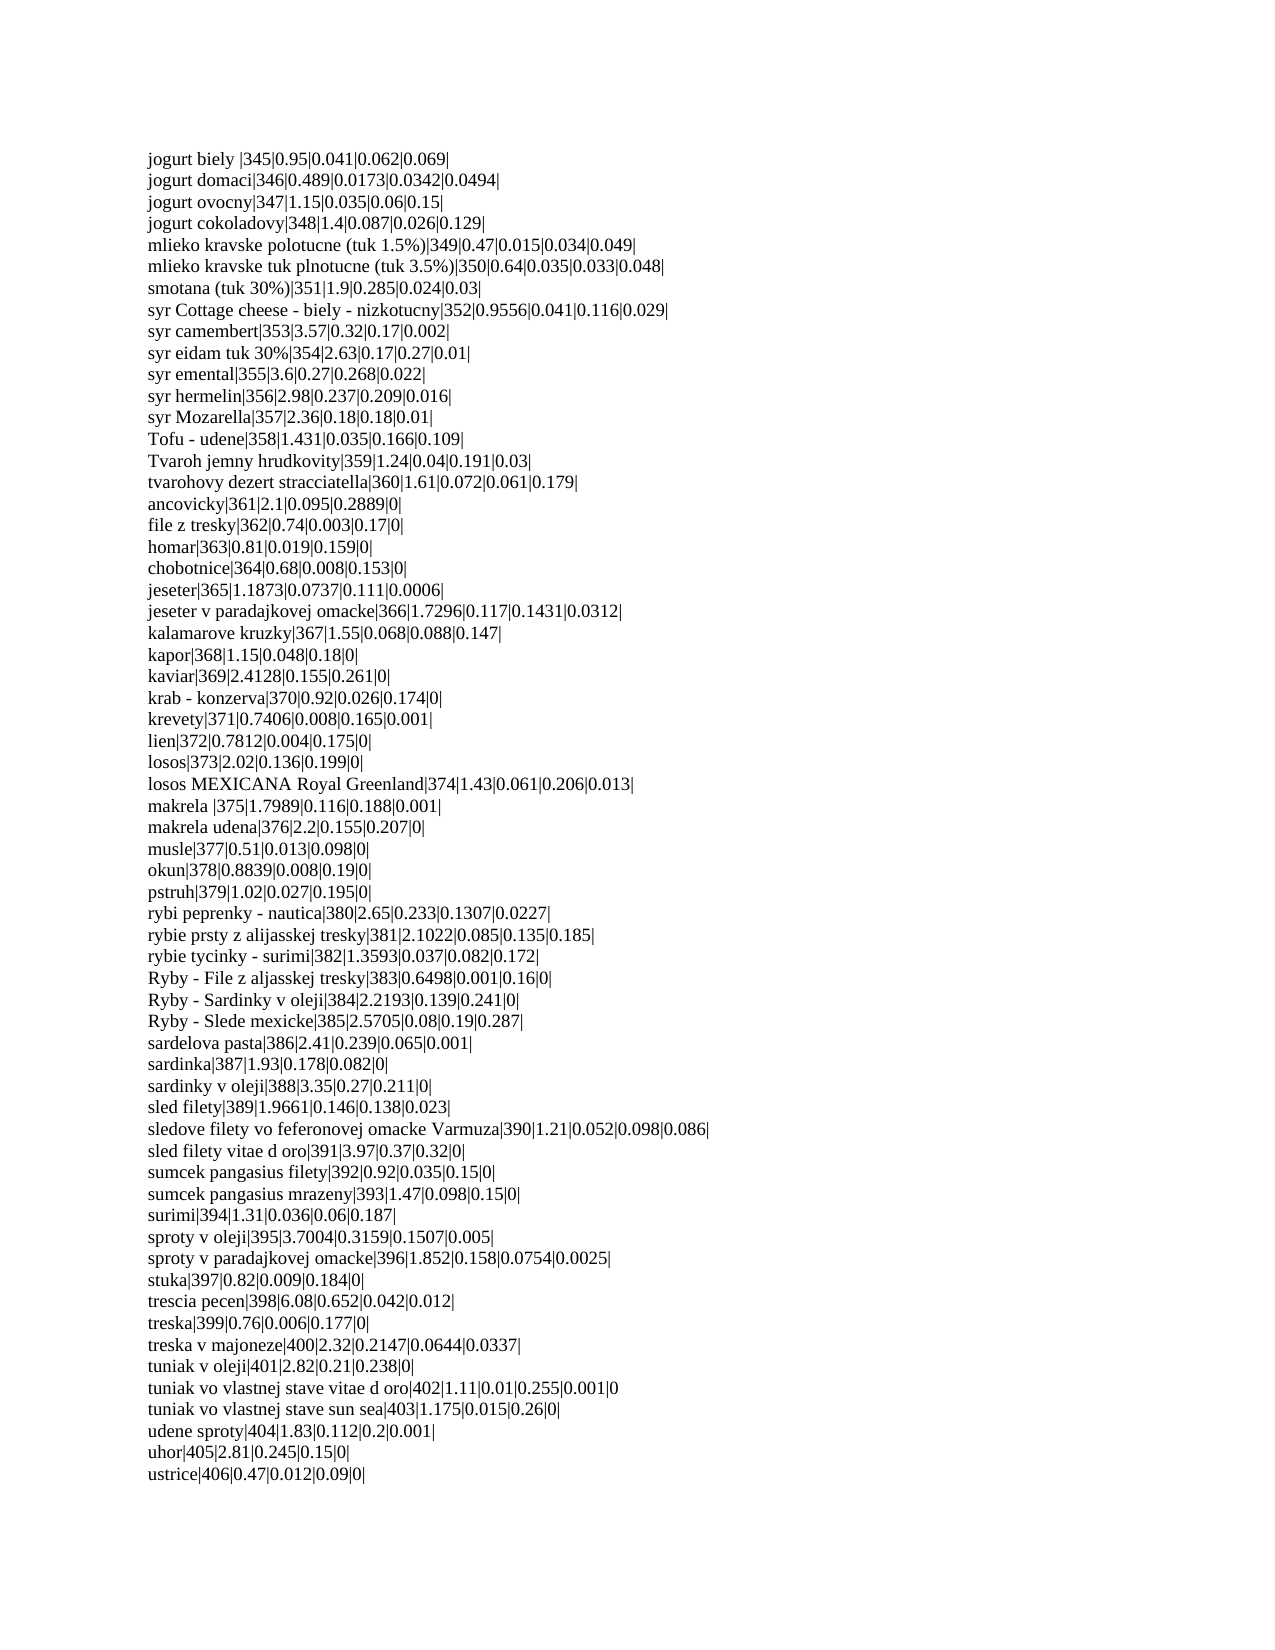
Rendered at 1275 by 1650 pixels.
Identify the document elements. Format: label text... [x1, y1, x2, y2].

text uhor|405|2.81|0.245|0.15|0| [148, 1441, 1127, 1463]
text syr hermelin|356|2.98|0.237|0.209|0.016| [148, 385, 1127, 406]
text musle|377|0.51|0.013|0.098|0| [148, 838, 1127, 859]
text losos MEXICANA Royal Greenland|374|1.43|0.061|0.206|0.013| [148, 773, 1127, 794]
text pstruh|379|1.02|0.027|0.195|0| [148, 881, 1127, 902]
text jeseter v paradajkovej omacke|366|1.7296|0.117|0.1431|0.0312| [148, 600, 1127, 622]
text rybi peprenky - nautica|380|2.65|0.233|0.1307|0.0227| [148, 902, 1127, 924]
text Ryby - Sardinky v oleji|384|2.2193|0.139|0.241|0| [148, 988, 1127, 1010]
text jeseter|365|1.1873|0.0737|0.111|0.0006| [148, 579, 1127, 600]
text Tvaroh jemny hrudkovity|359|1.24|0.04|0.191|0.03| [148, 449, 1127, 471]
text tvarohovy dezert stracciatella|360|1.61|0.072|0.061|0.179| [148, 471, 1127, 493]
text jogurt cokoladovy|348|1.4|0.087|0.026|0.129| [148, 212, 1127, 234]
text smotana (tuk 30%)|351|1.9|0.285|0.024|0.03| [148, 277, 1127, 298]
text sardinky v oleji|388|3.35|0.27|0.211|0| [148, 1075, 1127, 1096]
text kalamarove kruzky|367|1.55|0.068|0.088|0.147| [148, 622, 1127, 643]
text Ryby - File z aljasskej tresky|383|0.6498|0.001|0.16|0| [148, 967, 1127, 988]
text syr Mozarella|357|2.36|0.18|0.18|0.01| [148, 406, 1127, 428]
text syr emental|355|3.6|0.27|0.268|0.022| [148, 363, 1127, 385]
text stuka|397|0.82|0.009|0.184|0| [148, 1269, 1127, 1290]
text sled filety vitae d oro|391|3.97|0.37|0.32|0| [148, 1139, 1127, 1161]
text sardinka|387|1.93|0.178|0.082|0| [148, 1053, 1127, 1075]
text syr camembert|353|3.57|0.32|0.17|0.002| [148, 320, 1127, 342]
text rybie prsty z alijasskej tresky|381|2.1022|0.085|0.135|0.185| [148, 924, 1127, 945]
text chobotnice|364|0.68|0.008|0.153|0| [148, 557, 1127, 579]
text homar|363|0.81|0.019|0.159|0| [148, 536, 1127, 557]
text tuniak vo vlastnej stave vitae d oro|402|1.11|0.01|0.255|0.001|0 [148, 1377, 1127, 1398]
text makrela |375|1.7989|0.116|0.188|0.001| [148, 794, 1127, 816]
text Ryby - Slede mexicke|385|2.5705|0.08|0.19|0.287| [148, 1010, 1127, 1032]
text sumcek pangasius mrazeny|393|1.47|0.098|0.15|0| [148, 1183, 1127, 1204]
text file z tresky|362|0.74|0.003|0.17|0| [148, 514, 1127, 536]
text treska|399|0.76|0.006|0.177|0| [148, 1312, 1127, 1333]
text ancovicky|361|2.1|0.095|0.2889|0| [148, 493, 1127, 514]
text kapor|368|1.15|0.048|0.18|0| [148, 643, 1127, 665]
text tuniak vo vlastnej stave sun sea|403|1.175|0.015|0.26|0| [148, 1398, 1127, 1420]
text jogurt domaci|346|0.489|0.0173|0.0342|0.0494| [148, 169, 1127, 191]
text kaviar|369|2.4128|0.155|0.261|0| [148, 665, 1127, 687]
text surimi|394|1.31|0.036|0.06|0.187| [148, 1204, 1127, 1226]
text Tofu - udene|358|1.431|0.035|0.166|0.109| [148, 428, 1127, 449]
text krab - konzerva|370|0.92|0.026|0.174|0| [148, 687, 1127, 708]
text ustrice|406|0.47|0.012|0.09|0| [148, 1463, 1127, 1484]
text sproty v paradajkovej omacke|396|1.852|0.158|0.0754|0.0025| [148, 1247, 1127, 1269]
text syr eidam tuk 30%|354|2.63|0.17|0.27|0.01| [148, 342, 1127, 363]
text treska v majoneze|400|2.32|0.2147|0.0644|0.0337| [148, 1333, 1127, 1355]
text jogurt ovocny|347|1.15|0.035|0.06|0.15| [148, 191, 1127, 212]
text sledove filety vo feferonovej omacke Varmuza|390|1.21|0.052|0.098|0.086| [148, 1118, 1127, 1139]
text mlieko kravske tuk plnotucne (tuk 3.5%)|350|0.64|0.035|0.033|0.048| [148, 255, 1127, 277]
text makrela udena|376|2.2|0.155|0.207|0| [148, 816, 1127, 838]
text lien|372|0.7812|0.004|0.175|0| [148, 730, 1127, 751]
text sardelova pasta|386|2.41|0.239|0.065|0.001| [148, 1032, 1127, 1053]
text losos|373|2.02|0.136|0.199|0| [148, 751, 1127, 773]
text sproty v oleji|395|3.7004|0.3159|0.1507|0.005| [148, 1226, 1127, 1247]
text tuniak v oleji|401|2.82|0.21|0.238|0| [148, 1355, 1127, 1377]
text syr Cottage cheese - biely - nizkotucny|352|0.9556|0.041|0.116|0.029| [148, 298, 1127, 320]
text mlieko kravske polotucne (tuk 1.5%)|349|0.47|0.015|0.034|0.049| [148, 234, 1127, 255]
text sumcek pangasius filety|392|0.92|0.035|0.15|0| [148, 1161, 1127, 1183]
text trescia pecen|398|6.08|0.652|0.042|0.012| [148, 1290, 1127, 1312]
text jogurt biely |345|0.95|0.041|0.062|0.069| [148, 148, 1127, 169]
text okun|378|0.8839|0.008|0.19|0| [148, 859, 1127, 881]
text sled filety|389|1.9661|0.146|0.138|0.023| [148, 1096, 1127, 1118]
text rybie tycinky - surimi|382|1.3593|0.037|0.082|0.172| [148, 945, 1127, 967]
text krevety|371|0.7406|0.008|0.165|0.001| [148, 708, 1127, 730]
text udene sproty|404|1.83|0.112|0.2|0.001| [148, 1420, 1127, 1441]
